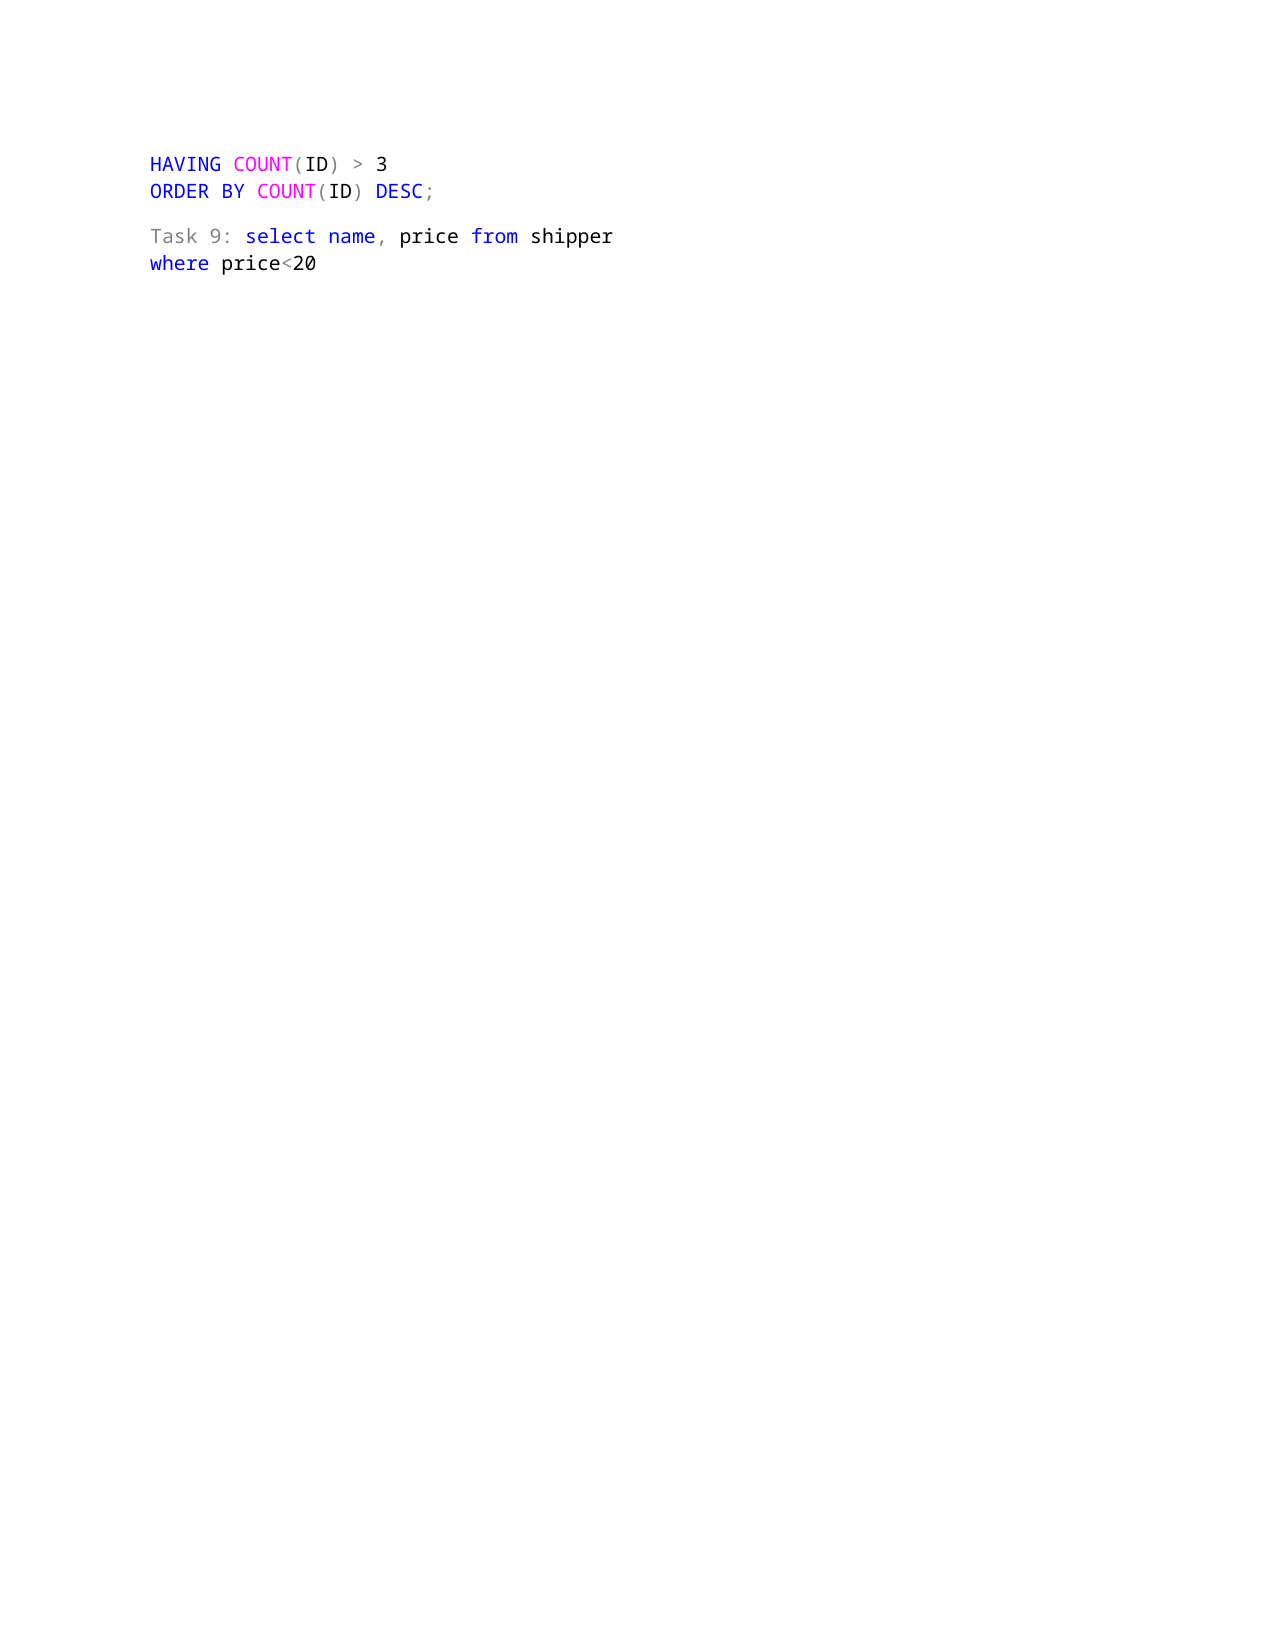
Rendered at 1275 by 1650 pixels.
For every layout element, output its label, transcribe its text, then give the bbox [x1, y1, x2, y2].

text ORDER BY COUNT(ID) DESC; [150, 177, 1125, 204]
text where price<20 [150, 250, 1125, 277]
text Task 9: select name, price from shipper [150, 223, 1125, 250]
text HAVING COUNT(ID) > 3 [150, 150, 1125, 177]
